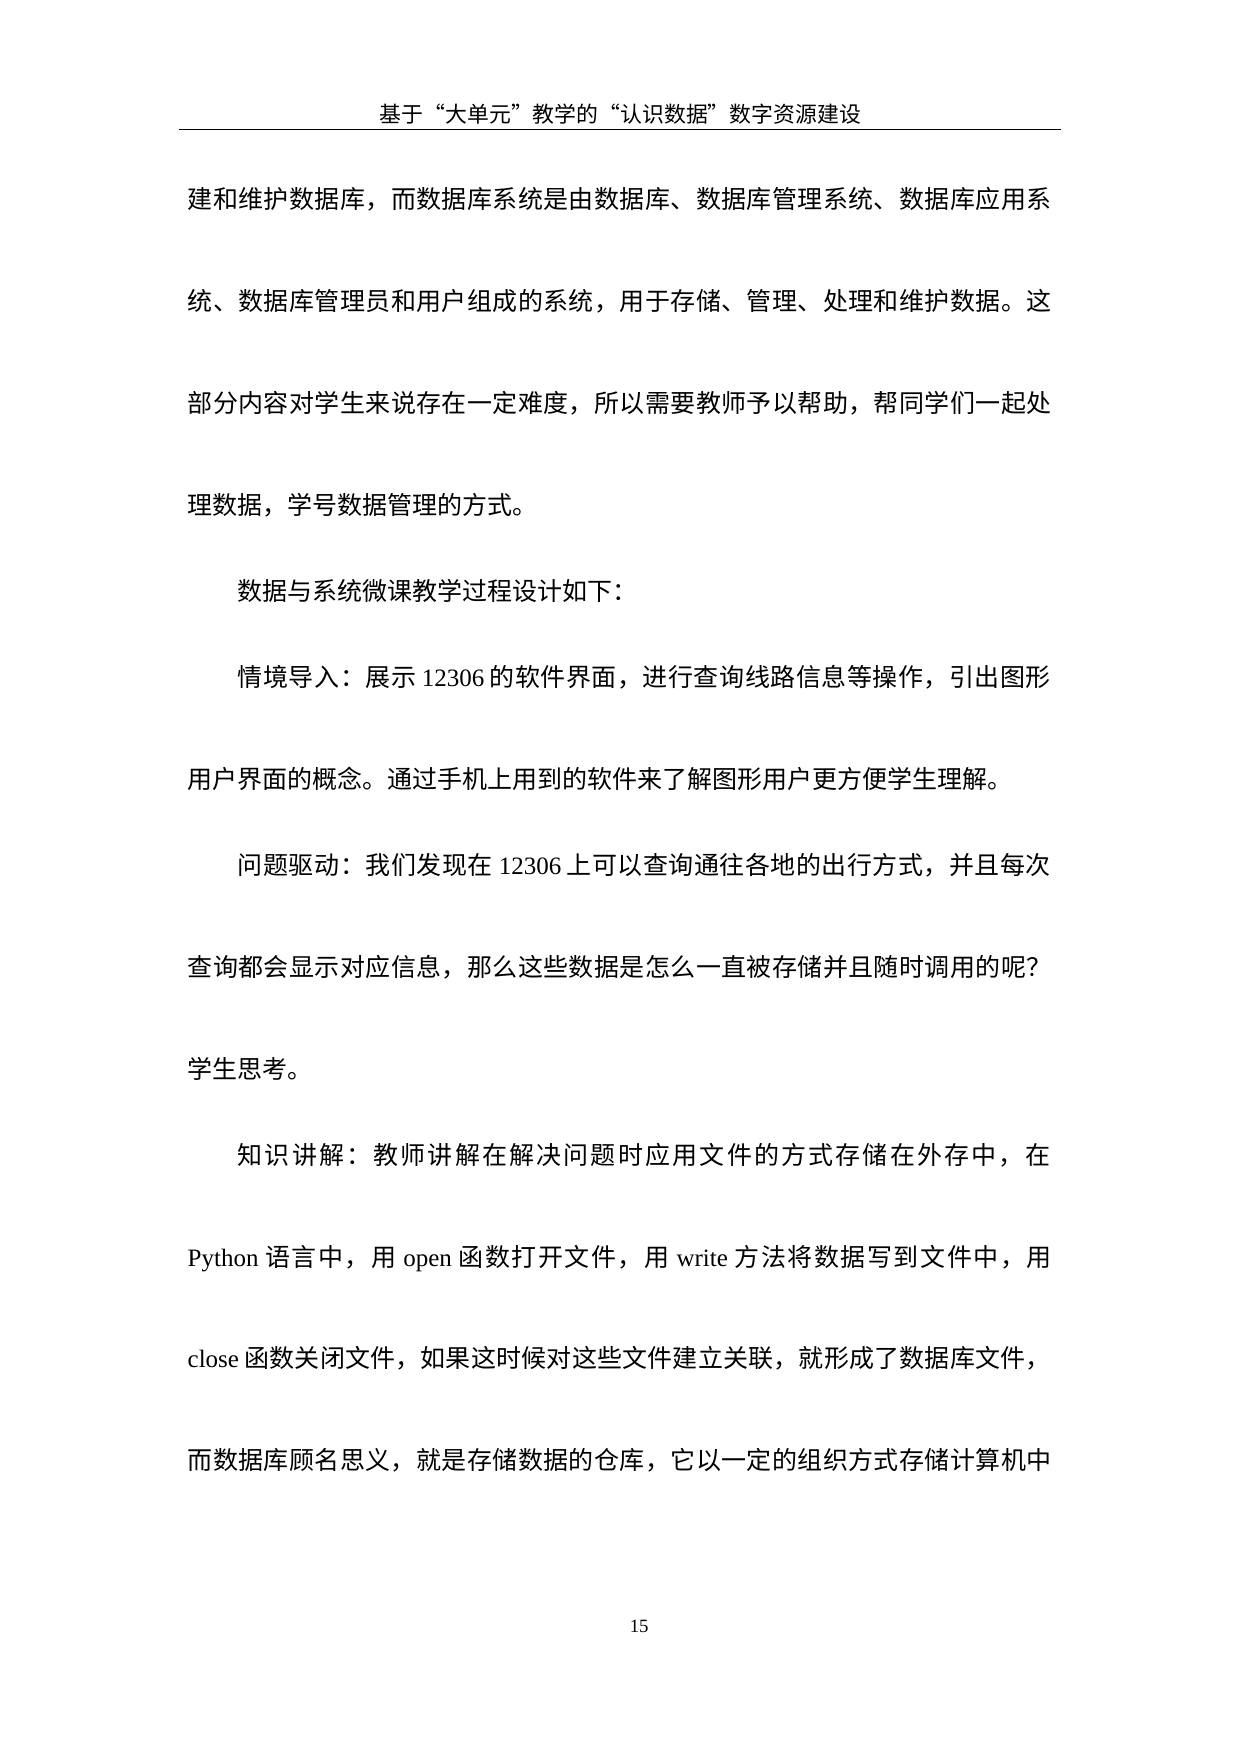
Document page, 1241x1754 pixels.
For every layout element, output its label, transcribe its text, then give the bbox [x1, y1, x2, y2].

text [187, 164, 1053, 537]
text 问题驱动：我们发现在12306上可以查询通往各地的出行方式，并且每次查询都会显示对应信息，那么这些数据是怎么一直被存储并且随时调用的呢？学生思考。 [187, 829, 1053, 1101]
text 数据与系统微课教学过程设计如下： [187, 556, 1053, 623]
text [187, 1119, 1053, 1493]
text 情境导入：展示12306的软件界面，进行查询线路信息等操作，引出图形用户界面的概念。通过手机上用到的软件来了解图形用户更方便学生理解。 [187, 642, 1053, 811]
